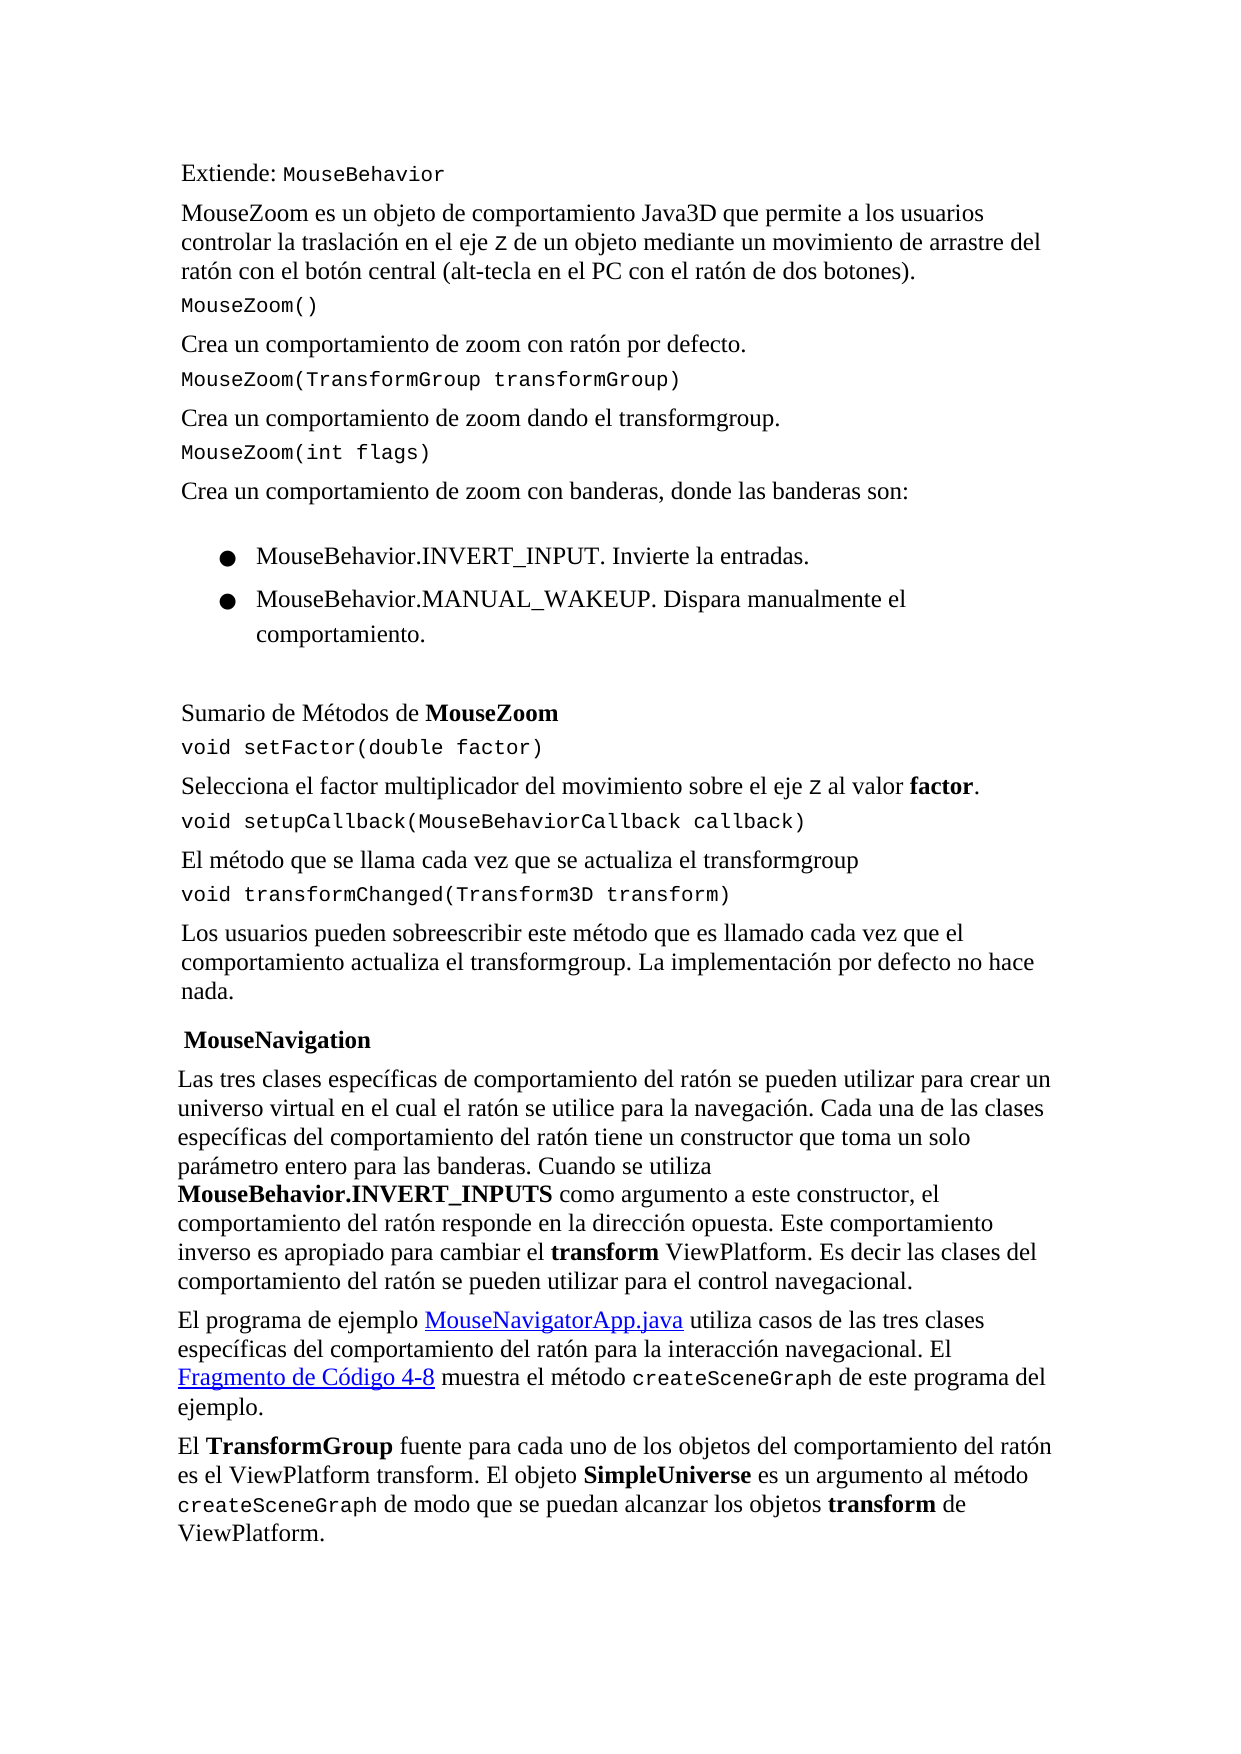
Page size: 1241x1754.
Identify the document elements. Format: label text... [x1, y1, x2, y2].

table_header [170, 148, 1071, 658]
table_header Sumario de Métodos de MouseZoom void setFactor(double factor) Selecciona el factor multiplicador del movimiento sobre el eje Z al valor factor. void setupCallback(MouseBehaviorCallback callback) El método que se llama cada vez que se actualiza el transformgroup void transformChanged(Transform3D transform) Los usuarios pueden sobreescribir este método que es llamado cada vez que el comportamiento actualiza el transformgroup. La implementación por defecto no hace nada. [170, 687, 1071, 1015]
text Las tres clases específicas de comportamiento del ratón se pueden utilizar para crear un universo virtual en el cual el ratón se utilice para la navegación. Cada una de las clases específicas del comportamiento del ratón tiene un constructor que toma un solo parámetro entero para las banderas. Cuando se utiliza MouseBehavior.INVERT_INPUTS como argumento a este constructor, el comportamiento del ratón responde en la dirección opuesta. Este comportamiento inverso es apropiado para cambiar el transform ViewPlatform. Es decir las clases del comportamiento del ratón se pueden utilizar para el control navegacional. [177, 1064, 1063, 1294]
text El TransformGroup fuente para cada uno de los objetos del comportamiento del ratón es el ViewPlatform transform. El objeto SimpleUniverse es un argumento al método createSceneGraph de modo que se puedan alcanzar los objetos transform de ViewPlatform. [177, 1431, 1063, 1547]
text El programa de ejemplo MouseNavigatorApp.java utiliza casos de las tres clases específicas del comportamiento del ratón para la interacción navegacional. El Fragmento de Código 4-8 muestra el método createSceneGraph de este programa del ejemplo. [177, 1305, 1063, 1421]
text MouseNavigation [177, 1025, 1063, 1054]
